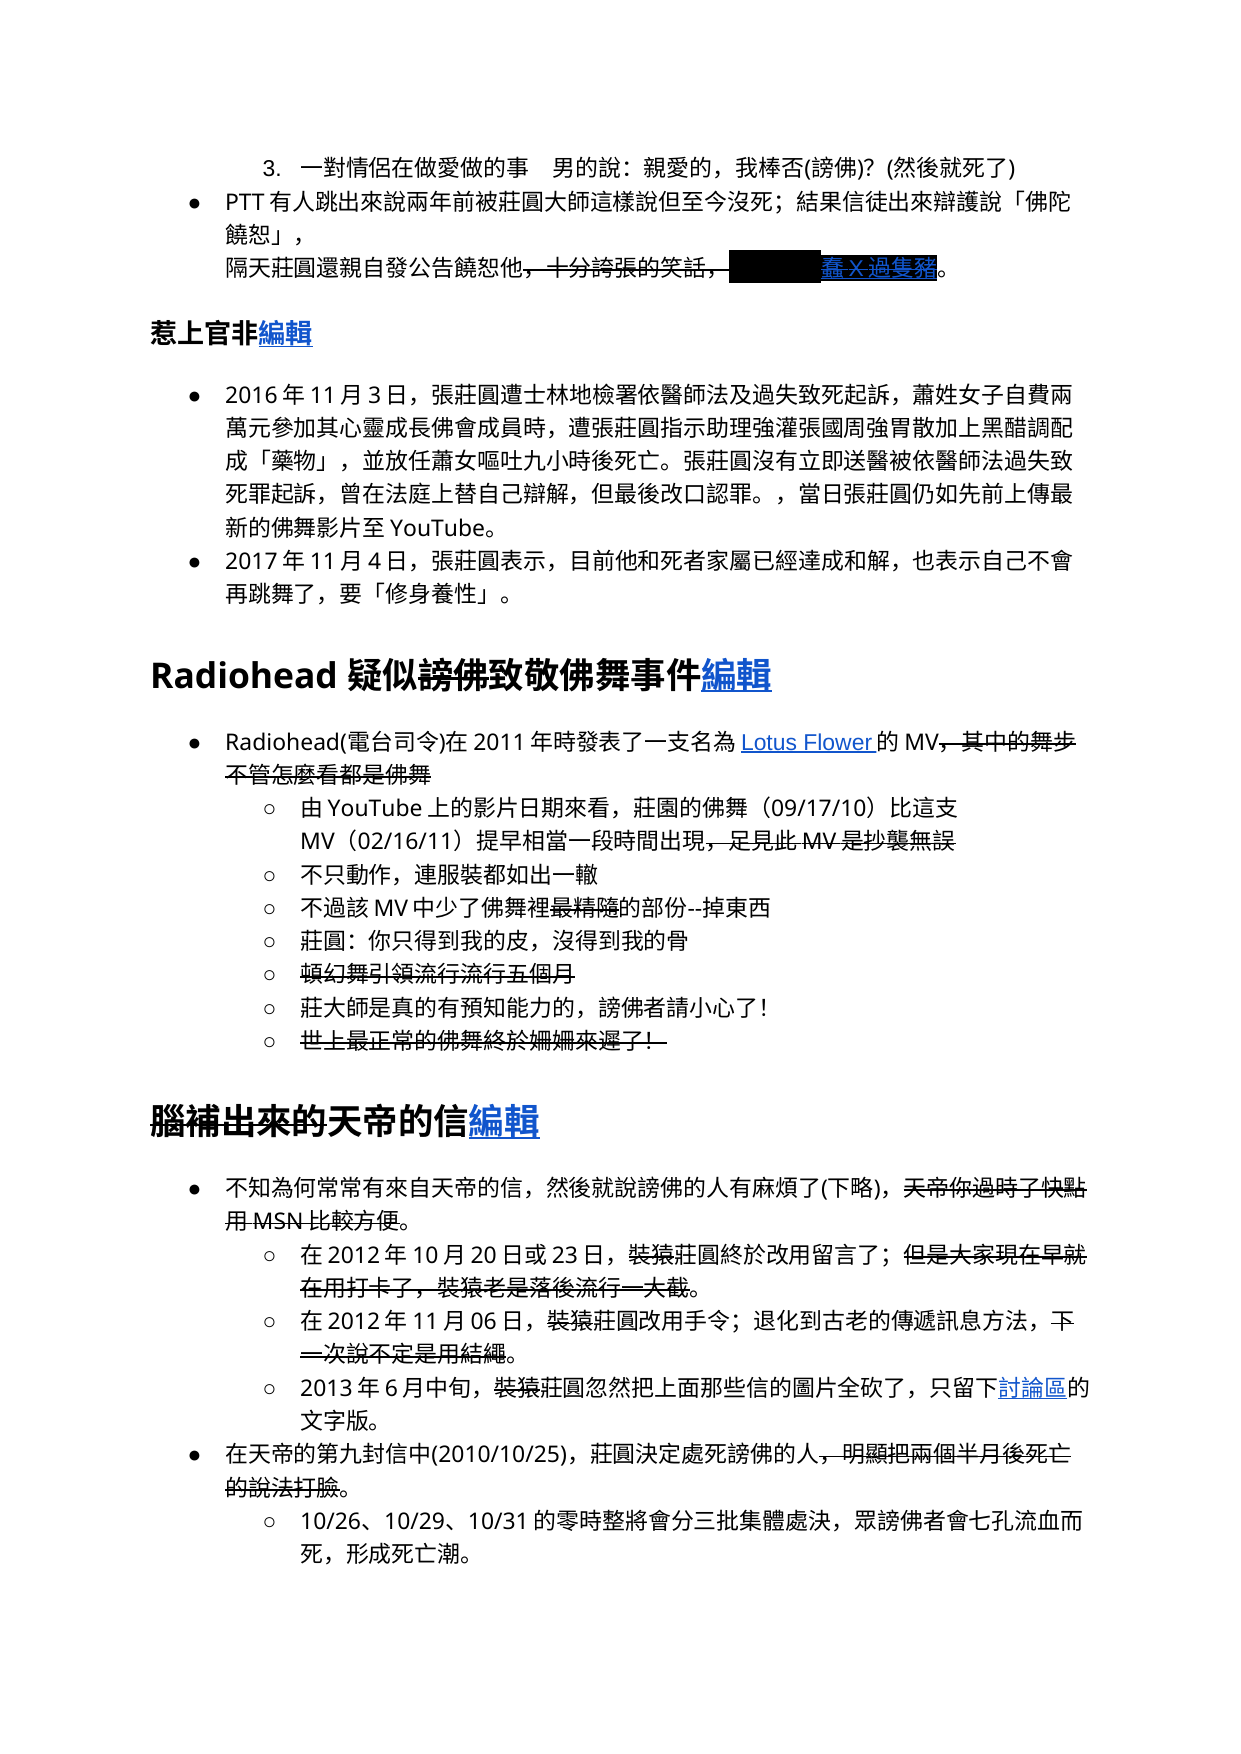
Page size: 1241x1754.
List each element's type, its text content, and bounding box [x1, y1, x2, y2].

list 頓幻舞引領流行流行五個月 [262, 956, 1090, 989]
subtitle 惹上官非編輯 [150, 312, 1090, 352]
list 由YouTube上的影片日期來看，莊園的佛舞（09/17/10）比這支MV（02/16/11）提早相當一段時間出現，足見此MV是抄襲無誤 [262, 790, 1090, 857]
list 在2012年10月20日或23日，裝猿莊圓終於改用留言了；但是大家現在早就在用打卡了，裝猿老是落後流行一大截。 [262, 1236, 1090, 1303]
subtitle 腦補出來的天帝的信編輯 [150, 1093, 1090, 1145]
list PTT有人跳出來說兩年前被莊圓大師這樣說但至今沒死；結果信徒出來辯護說「佛陀饒恕」， 隔天莊圓還親自發公告饒恕他，十分誇張的笑話，可見裝猿蠢X過隻豬。 [187, 183, 1090, 283]
list 一對情侶在做愛做的事 男的說：親愛的，我棒否(謗佛)？(然後就死了) [262, 150, 1090, 183]
list 2016年11月3日，張莊圓遭士林地檢署依醫師法及過失致死起訴，蕭姓女子自費兩萬元參加其心靈成長佛會成員時，遭張莊圓指示助理強灌張國周強胃散加上黑醋調配成「藥物」，並放任蕭女嘔吐九小時後死亡。張莊圓沒有立即送醫被依醫師法過失致死罪起訴，曾在法庭上替自己辯解，但最後改口認罪。，當日張莊圓仍如先前上傳最新的佛舞影片至YouTube。 [187, 377, 1090, 543]
list 不過該MV中少了佛舞裡最精隨的部份--掉東西 [262, 890, 1090, 923]
list 在2012年11月06日，裝猿莊圓改用手令；退化到古老的傳遞訊息方法，下一次說不定是用結繩。 [262, 1303, 1090, 1369]
list 莊圓：你只得到我的皮，沒得到我的骨 [262, 923, 1090, 956]
list 10/26、10/29、10/31的零時整將會分三批集體處決，眾謗佛者會七孔流血而死，形成死亡潮。 [262, 1503, 1090, 1569]
list 不只動作，連服裝都如出一轍 [262, 857, 1090, 890]
list Radiohead(電台司令)在2011年時發表了一支名為Lotus Flower的MV，其中的舞步不管怎麼看都是佛舞 [187, 723, 1090, 790]
list 莊大師是真的有預知能力的，謗佛者請小心了！ [262, 989, 1090, 1023]
subtitle Radiohead 疑似謗佛致敬佛舞事件編輯 [150, 647, 1090, 698]
list 世上最正常的佛舞終於姍姍來遲了！ [262, 1023, 1090, 1056]
list 2013年6月中旬，裝猿莊圓忽然把上面那些信的圖片全砍了，只留下討論區的文字版。 [262, 1369, 1090, 1436]
list 2017年11月4日，張莊圓表示，目前他和死者家屬已經達成和解，也表示自己不會再跳舞了，要「修身養性」。 [187, 543, 1090, 609]
list 不知為何常常有來自天帝的信，然後就說謗佛的人有麻煩了(下略)，天帝你過時了快點用MSN比較方便。 [187, 1170, 1090, 1236]
list 在天帝的第九封信中(2010/10/25)，莊圓決定處死謗佛的人，明顯把兩個半月後死亡的說法打臉。 [187, 1436, 1090, 1503]
